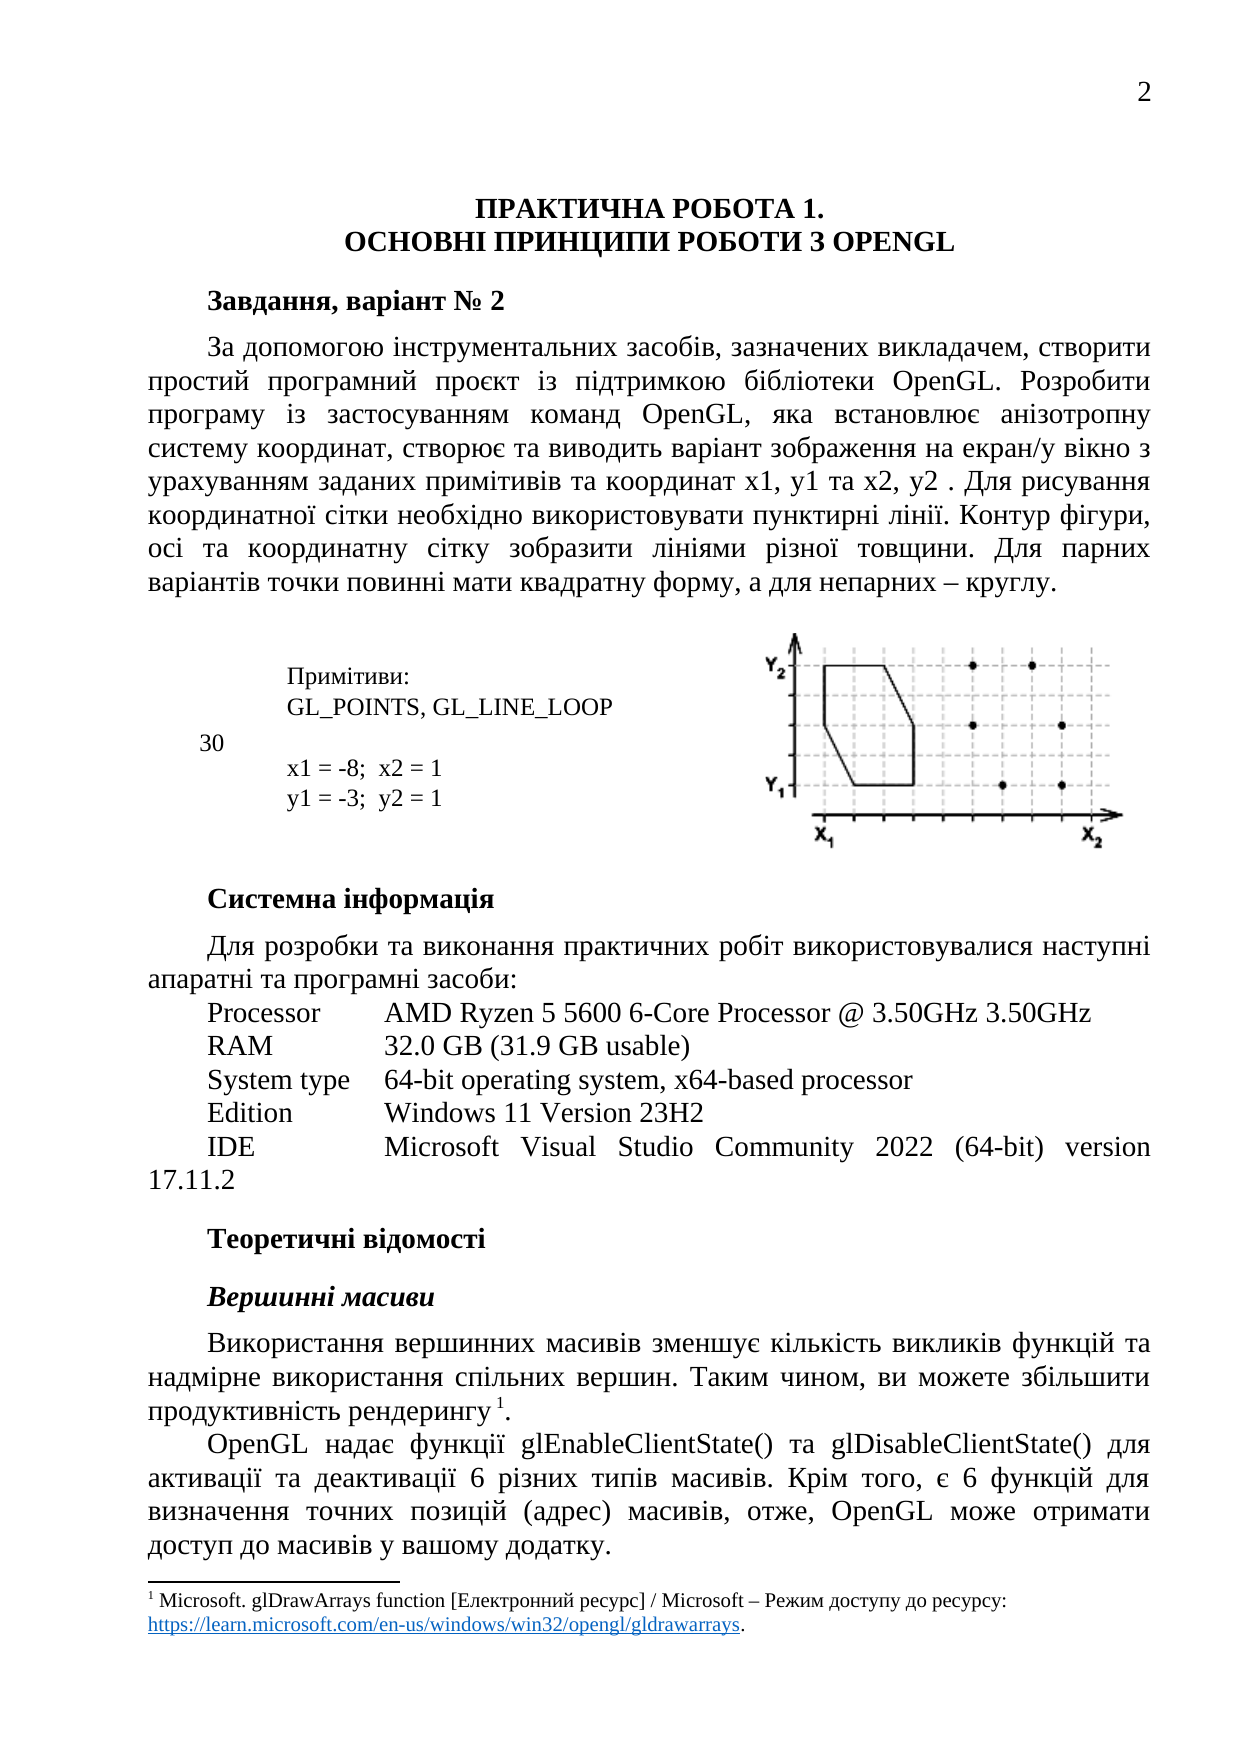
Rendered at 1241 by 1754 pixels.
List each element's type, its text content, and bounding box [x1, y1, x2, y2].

table_header Примітиви: GL_POINTS, GL_LINE_LOOP x1 = -8; x2 = 1 y1 = -3; y2 = 1 [275, 631, 737, 857]
subtitle Практична робота 1. Основні принципи роботи з OpenGL [148, 191, 1152, 258]
text Edition Windows 11 Version 23H2 [148, 1095, 1152, 1129]
text OpenGL надає функції glEnableClientState() та glDisableClientState() для активації та деактивації 6 різних типів масивів. Крім того, є 6 функцій для визначення точних позицій (адрес) масивів, отже, OpenGL може отримати доступ до масивів у вашому додатку. [148, 1426, 1152, 1560]
subtitle Завдання, варіант № 2 [207, 283, 1092, 317]
subtitle Теоретичні відомості [207, 1221, 1092, 1254]
text Використання вершинних масивів зменшує кількість викликів функцій та надмірне використання спільних вершин. Таким чином, ви можете збільшити продуктивність рендерингу . [148, 1326, 1152, 1426]
text System type 64-bit operating system, x64-based processor [148, 1062, 1152, 1095]
text IDE Microsoft Visual Studio Community 2022 (64-bit) version 17.11.2 [148, 1129, 1152, 1196]
table_header 30 [148, 631, 275, 857]
subtitle Системна інформація [207, 882, 1092, 915]
table_header [737, 631, 1152, 857]
text Processor AMD Ryzen 5 5600 6-Core Processor @ 3.50GHz 3.50GHz [148, 995, 1152, 1028]
subtitle Вершинні масиви [148, 1279, 1152, 1313]
text За допомогою інструментальних засобів, зазначених викладачем, створити простий програмний проєкт із підтримкою бібліотеки OpenGL. Розробити програму із застосуванням команд OpenGL, яка встановлює анізотропну систему координат, створює та виводить варіант зображення на екран/у вікно з урахуванням заданих примітивів та координат x1, y1 та x2, y2 . Для рисування координатної сітки необхідно використовувати пунктирні лінії. Контур фігури, осі та координатну сітку зобразити лініями різної товщини. Для парних варіантів точки повинні мати квадратну форму, а для непарних – круглу. [148, 329, 1152, 597]
text Для розробки та виконання практичних робіт використовувалися наступні апаратні та програмні засоби: [148, 928, 1152, 995]
text RAM 32.0 GB (31.9 GB usable) [148, 1028, 1152, 1062]
